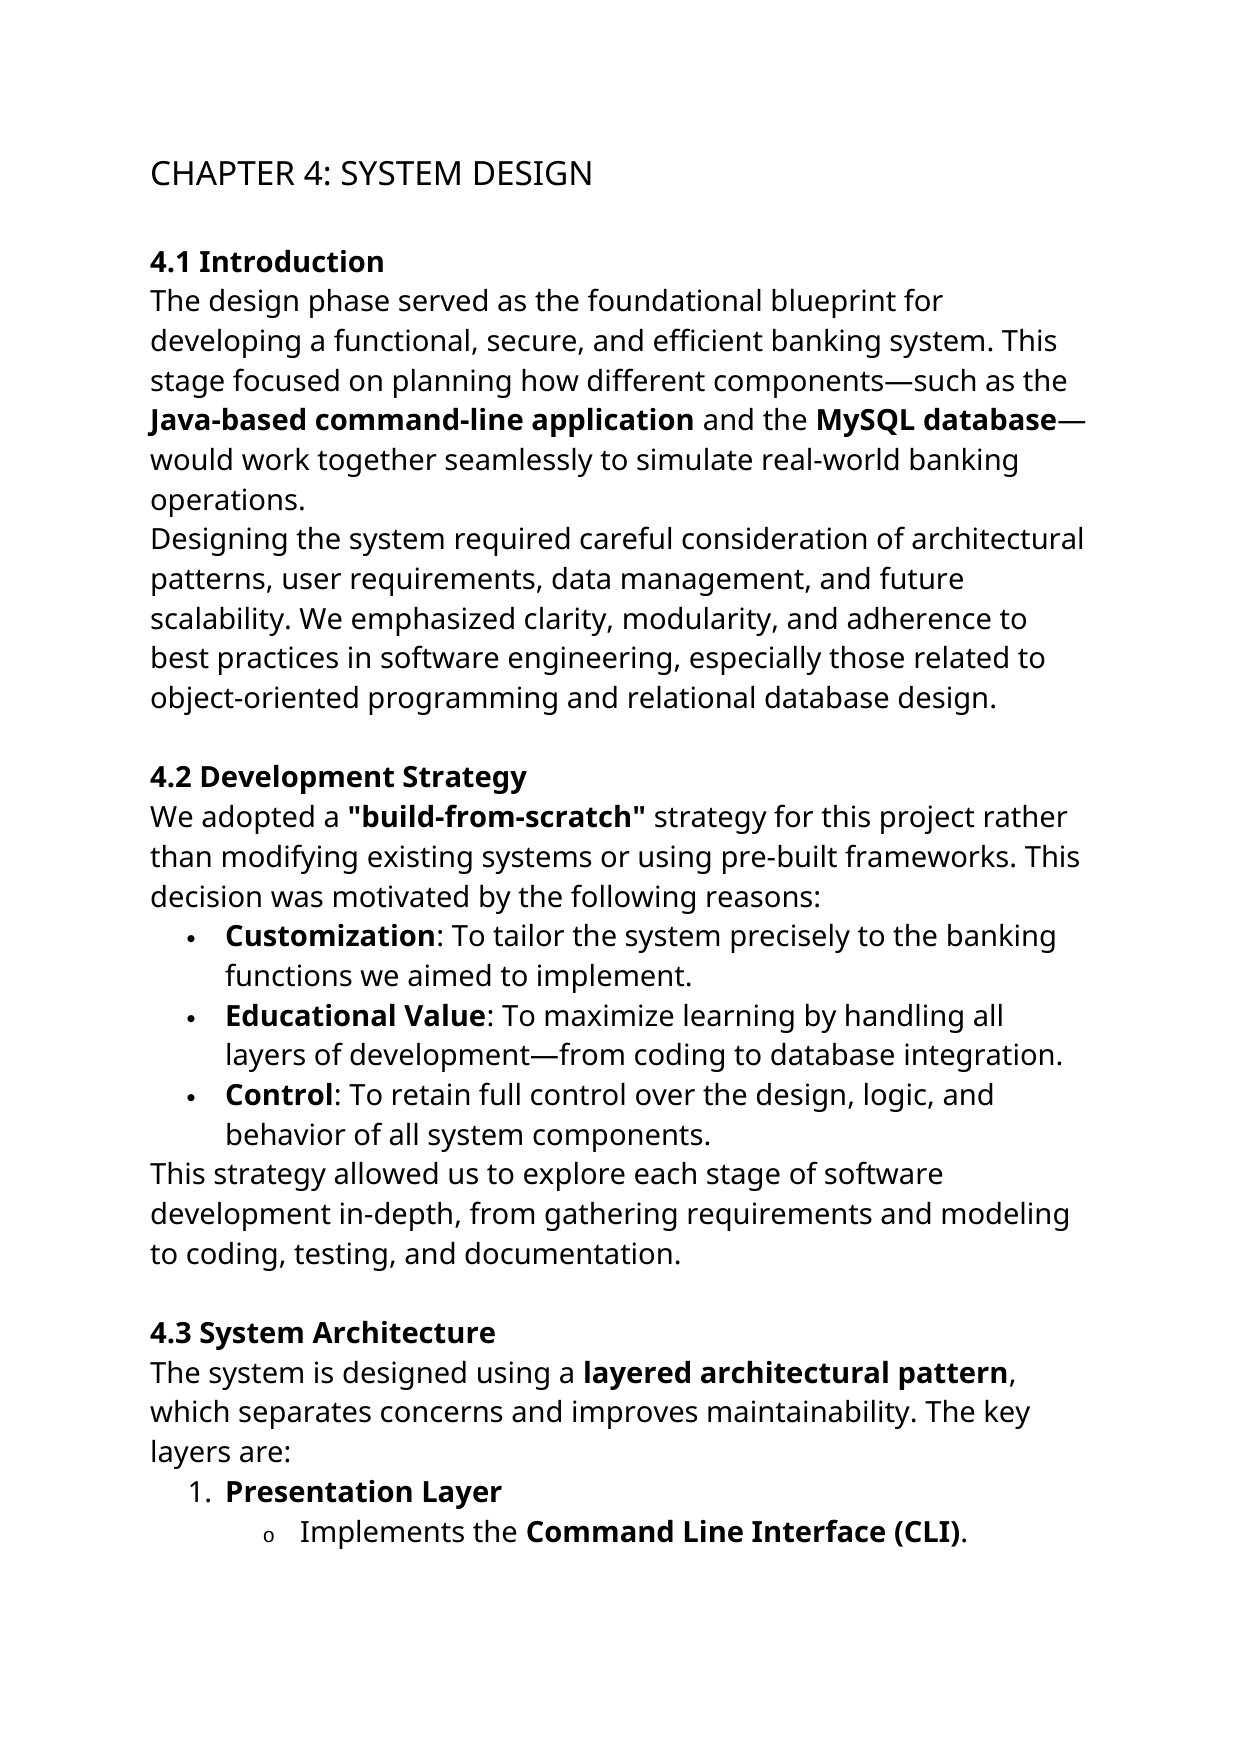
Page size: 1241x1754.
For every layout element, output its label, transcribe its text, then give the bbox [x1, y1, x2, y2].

text The system is designed using a layered architectural pattern, which separates concerns and improves maintainability. The key layers are: [150, 1352, 1090, 1471]
list Customization: To tailor the system precisely to the banking functions we aimed to implement. [187, 916, 1090, 995]
list Implements the Command Line Interface (CLI). [262, 1511, 1090, 1551]
text CHAPTER 4: SYSTEM DESIGN [150, 150, 1090, 195]
text The design phase served as the foundational blueprint for developing a functional, secure, and efficient banking system. This stage focused on planning how different components—such as the Java-based command-line application and the MySQL database—would work together seamlessly to simulate real-world banking operations. [150, 281, 1090, 519]
list Presentation Layer [187, 1471, 1090, 1511]
text We adopted a "build-from-scratch" strategy for this project rather than modifying existing systems or using pre-built frameworks. This decision was motivated by the following reasons: [150, 796, 1090, 916]
text Designing the system required careful consideration of architectural patterns, user requirements, data management, and future scalability. We emphasized clarity, modularity, and adherence to best practices in software engineering, especially those related to object-oriented programming and relational database design. [150, 519, 1090, 717]
text 4.3 System Architecture [150, 1312, 1090, 1352]
text 4.1 Introduction [150, 241, 1090, 281]
text 4.2 Development Strategy [150, 757, 1090, 796]
text This strategy allowed us to explore each stage of software development in-depth, from gathering requirements and modeling to coding, testing, and documentation. [150, 1154, 1090, 1273]
list Control: To retain full control over the design, logic, and behavior of all system components. [187, 1074, 1090, 1154]
list Educational Value: To maximize learning by handling all layers of development—from coding to database integration. [187, 995, 1090, 1074]
